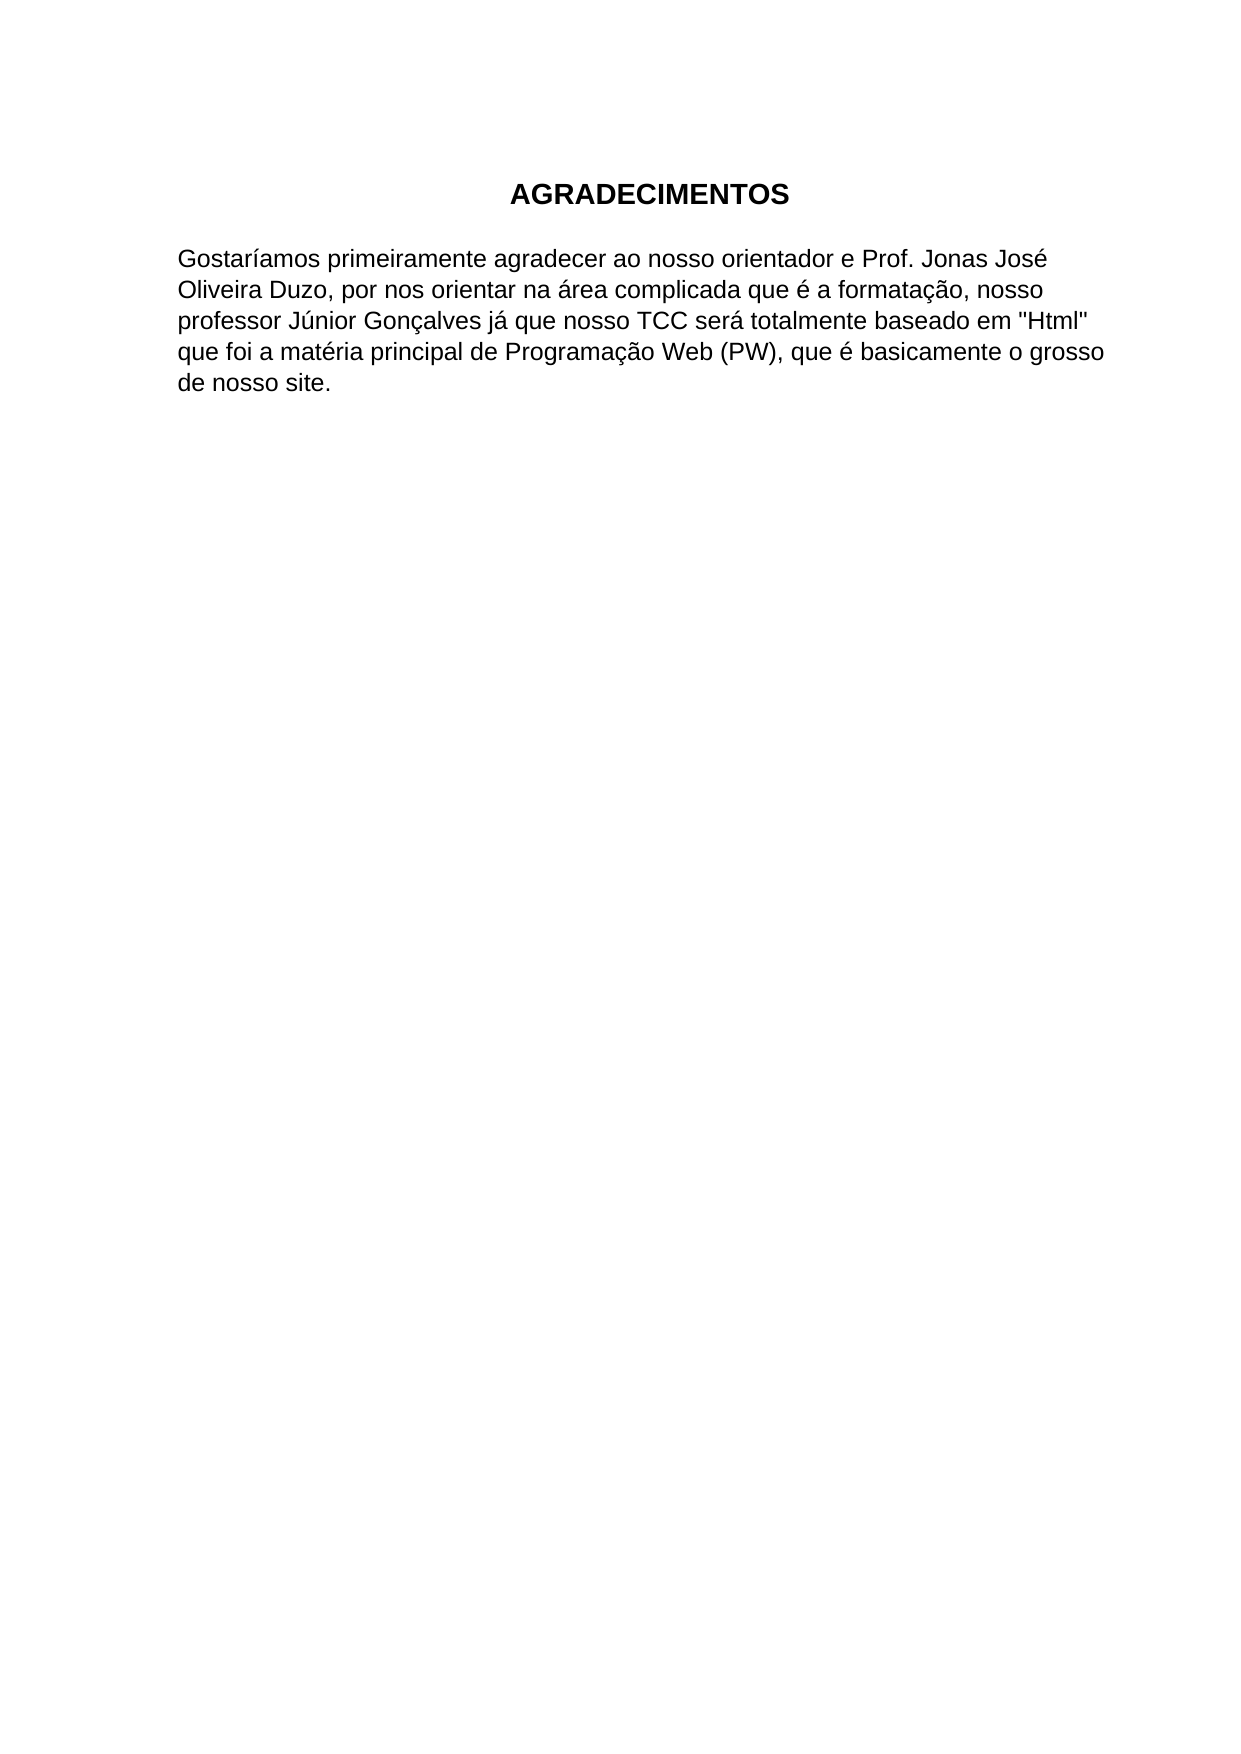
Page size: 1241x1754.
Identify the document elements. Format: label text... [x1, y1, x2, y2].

text Gostaríamos primeiramente agradecer ao nosso orientador e Prof. Jonas José Oliveira Duzo, por nos orientar na área complicada que é a formatação, nosso professor Júnior Gonçalves já que nosso TCC será totalmente baseado em "Html" que foi a matéria principal de Programação Web (PW), que é basicamente o grosso de nosso site. [177, 244, 1122, 397]
text AGRADECIMENTOS [177, 177, 1122, 211]
